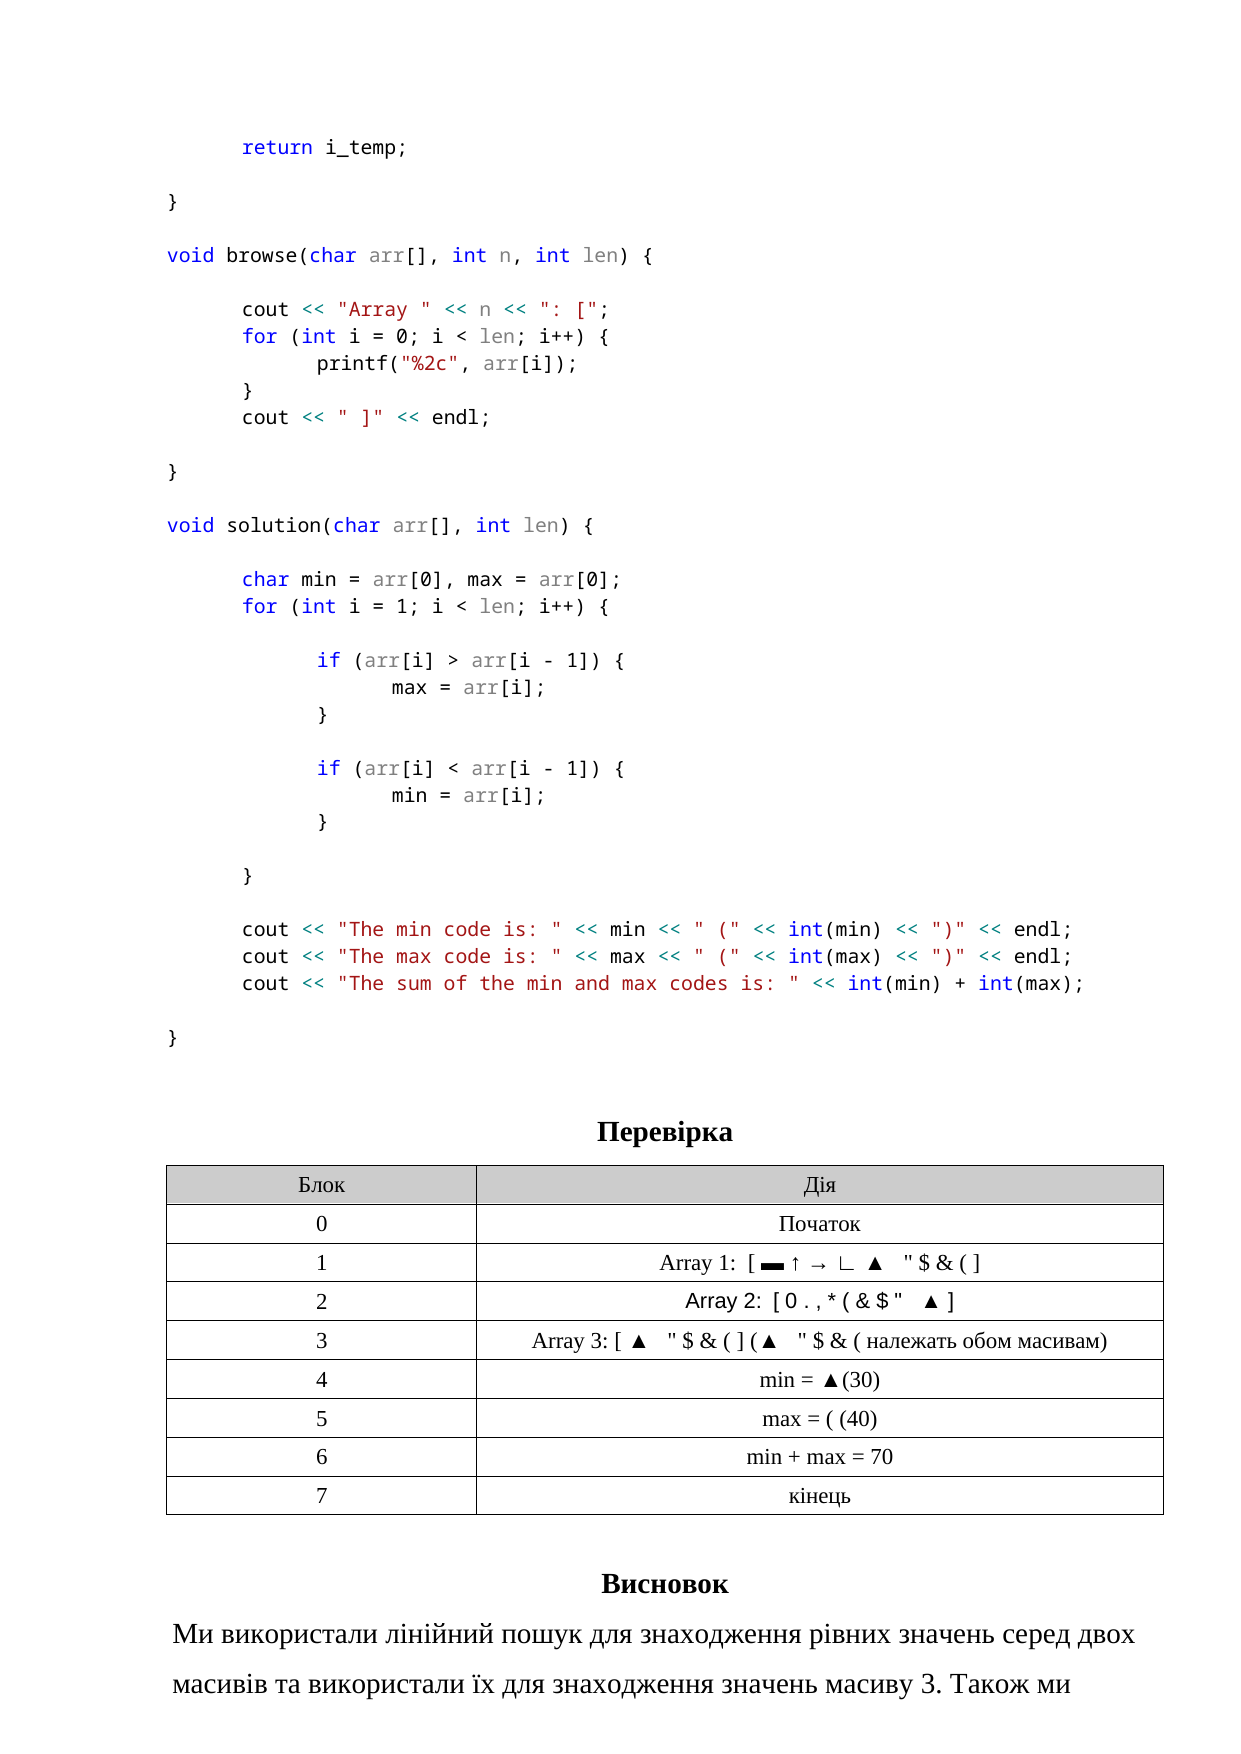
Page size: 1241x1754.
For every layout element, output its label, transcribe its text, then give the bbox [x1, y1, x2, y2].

table_header Дія [477, 1166, 1163, 1203]
table_cell max = ( (40) [477, 1399, 1163, 1437]
text cout << "Array " << n << ": ["; [167, 295, 1163, 322]
text max = arr[i]; [167, 673, 1163, 700]
text } [167, 700, 1163, 727]
text return i_temp; [167, 133, 1163, 160]
text } [167, 808, 1163, 835]
text } [167, 187, 1163, 214]
text for (int i = 1; i < len; i++) { [167, 592, 1163, 619]
table_cell 1 [167, 1244, 476, 1281]
table_cell min + max = 70 [477, 1438, 1163, 1476]
table_cell 3 [167, 1321, 476, 1359]
text min = arr[i]; [167, 781, 1163, 808]
table_cell min = ▲(30) [477, 1360, 1163, 1398]
text if (arr[i] < arr[i - 1]) { [167, 754, 1163, 781]
text cout << "The min code is: " << min << " (" << int(min) << ")" << endl; [167, 916, 1163, 943]
table_cell 4 [167, 1360, 476, 1398]
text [172, 1616, 1163, 1700]
table_cell 5 [167, 1399, 476, 1437]
text cout << "The sum of the min and max codes is: " << int(min) + int(max); [167, 970, 1163, 997]
text Висновок [167, 1566, 1163, 1599]
text cout << "The max code is: " << max << " (" << int(max) << ")" << endl; [167, 943, 1163, 970]
table_cell 7 [167, 1477, 476, 1514]
text char min = arr[0], max = arr[0]; [167, 565, 1163, 592]
text } [167, 376, 1163, 403]
text } [167, 862, 1163, 889]
table_cell Початок [477, 1205, 1163, 1242]
text void solution(char arr[], int len) { [167, 511, 1163, 538]
table_cell Array 1: [ ▬ ↑ → ∟ ▲ " $ & ( ] [477, 1244, 1163, 1281]
text for (int i = 0; i < len; i++) { [167, 322, 1163, 349]
text cout << " ]" << endl; [167, 403, 1163, 430]
table_cell 0 [167, 1205, 476, 1242]
table_cell 6 [167, 1438, 476, 1476]
text Перевірка [167, 1114, 1163, 1148]
table_cell кінець [477, 1477, 1163, 1514]
text if (arr[i] > arr[i - 1]) { [167, 646, 1163, 673]
text printf("%2c", arr[i]); [167, 349, 1163, 376]
text } [167, 1024, 1163, 1051]
table_cell Array 3: [ ▲ " $ & ( ] (▲ " $ & ( належать обом масивам) [477, 1321, 1163, 1359]
text void browse(char arr[], int n, int len) { [167, 241, 1163, 268]
table_header Блок [167, 1166, 476, 1203]
table_cell 2 [167, 1282, 476, 1320]
table_cell Array 2: [ 0 . , * ( & $ " ▲ ] [477, 1282, 1163, 1320]
text } [167, 457, 1163, 484]
